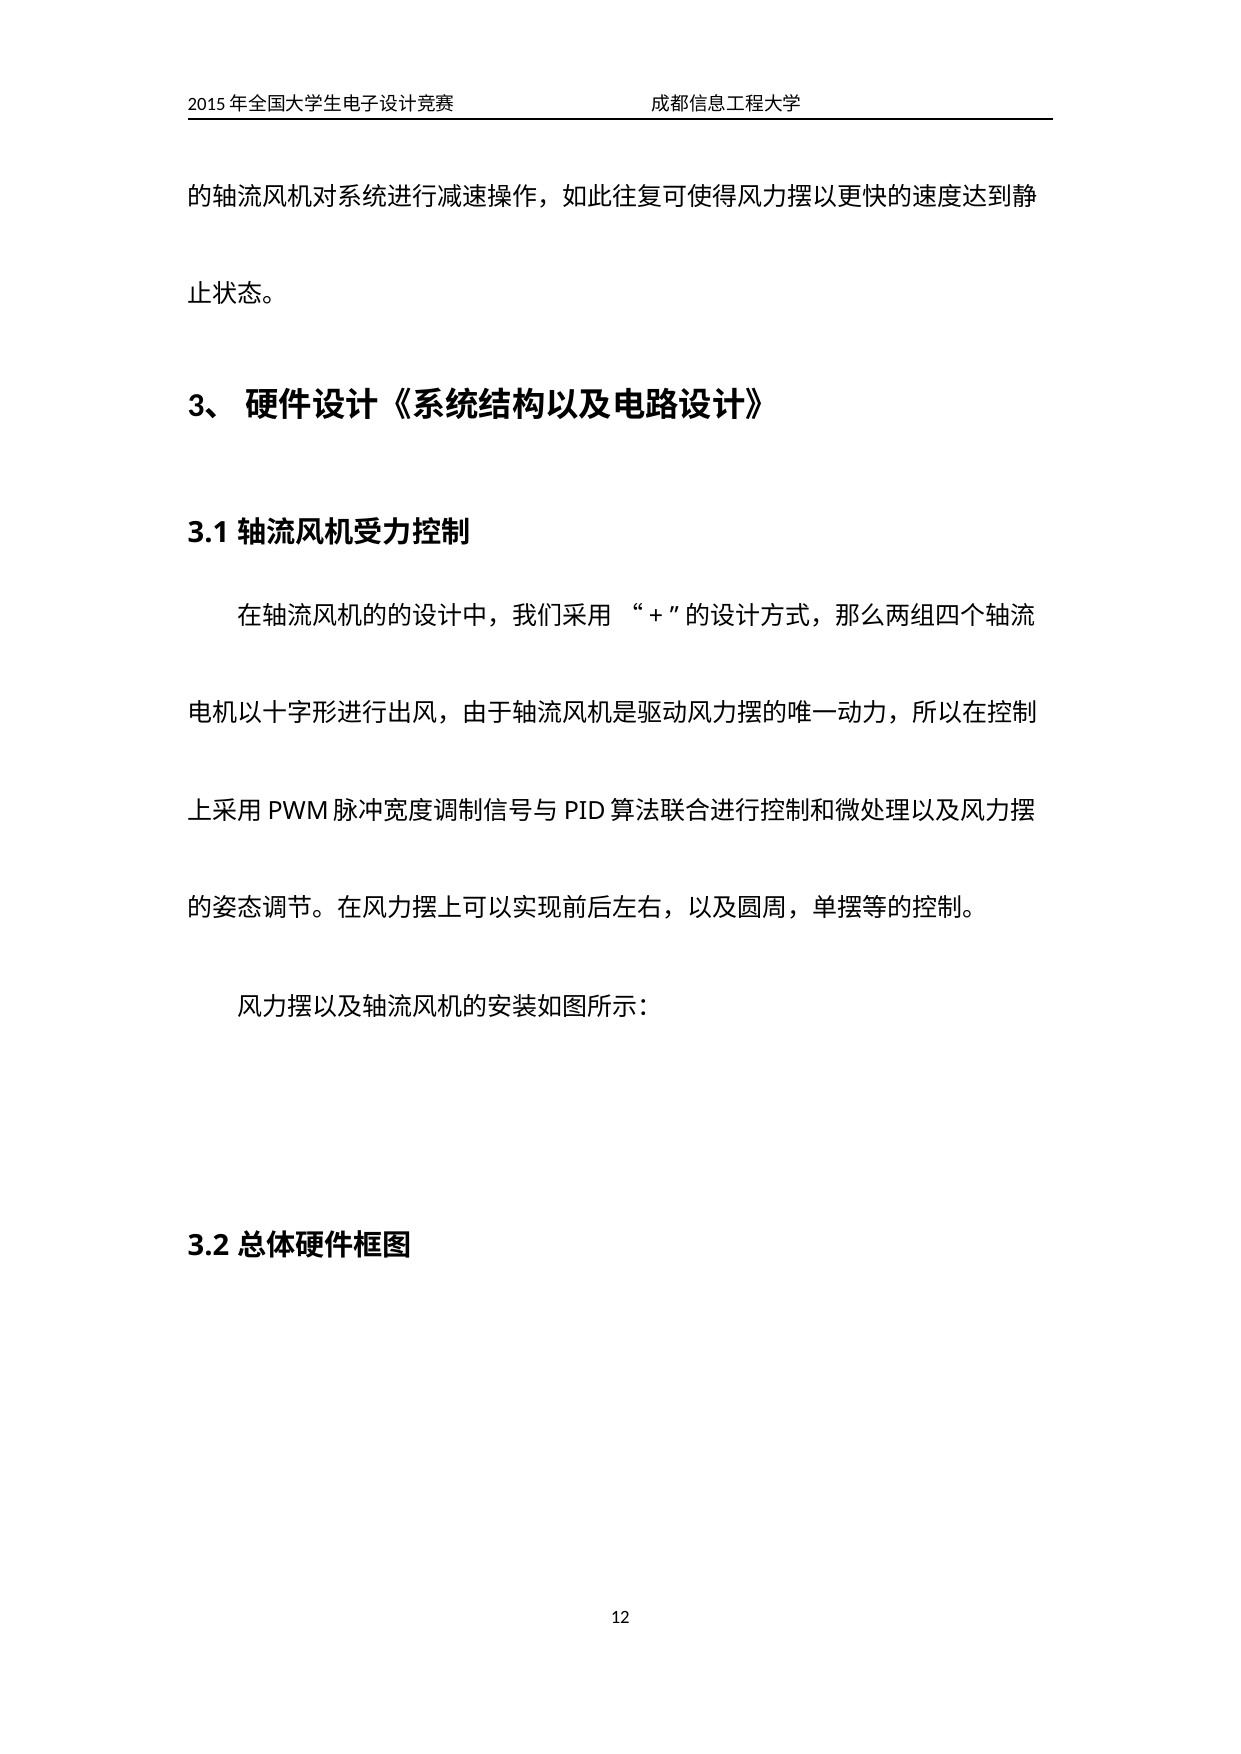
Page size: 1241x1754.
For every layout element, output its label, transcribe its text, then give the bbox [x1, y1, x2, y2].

subtitle 3.1 轴流风机受力控制 [187, 497, 1053, 562]
text 在轴流风机的的设计中，我们采用 “ + ” 的设计方式，那么两组四个轴流电机以十字形进行出风，由于轴流风机是驱动风力摆的唯一动力，所以在控制上采用PWM脉冲宽度调制信号与PID算法联合进行控制和微处理以及风力摆的姿态调节。在风力摆上可以实现前后左右，以及圆周，单摆等的控制。 [187, 581, 1053, 938]
subtitle 3、 硬件设计《系统结构以及电路设计》 [187, 370, 1053, 435]
subtitle 3.2 总体硬件框图 [187, 1210, 1053, 1275]
text 风力摆以及轴流风机的安装如图所示： [187, 972, 1053, 1037]
